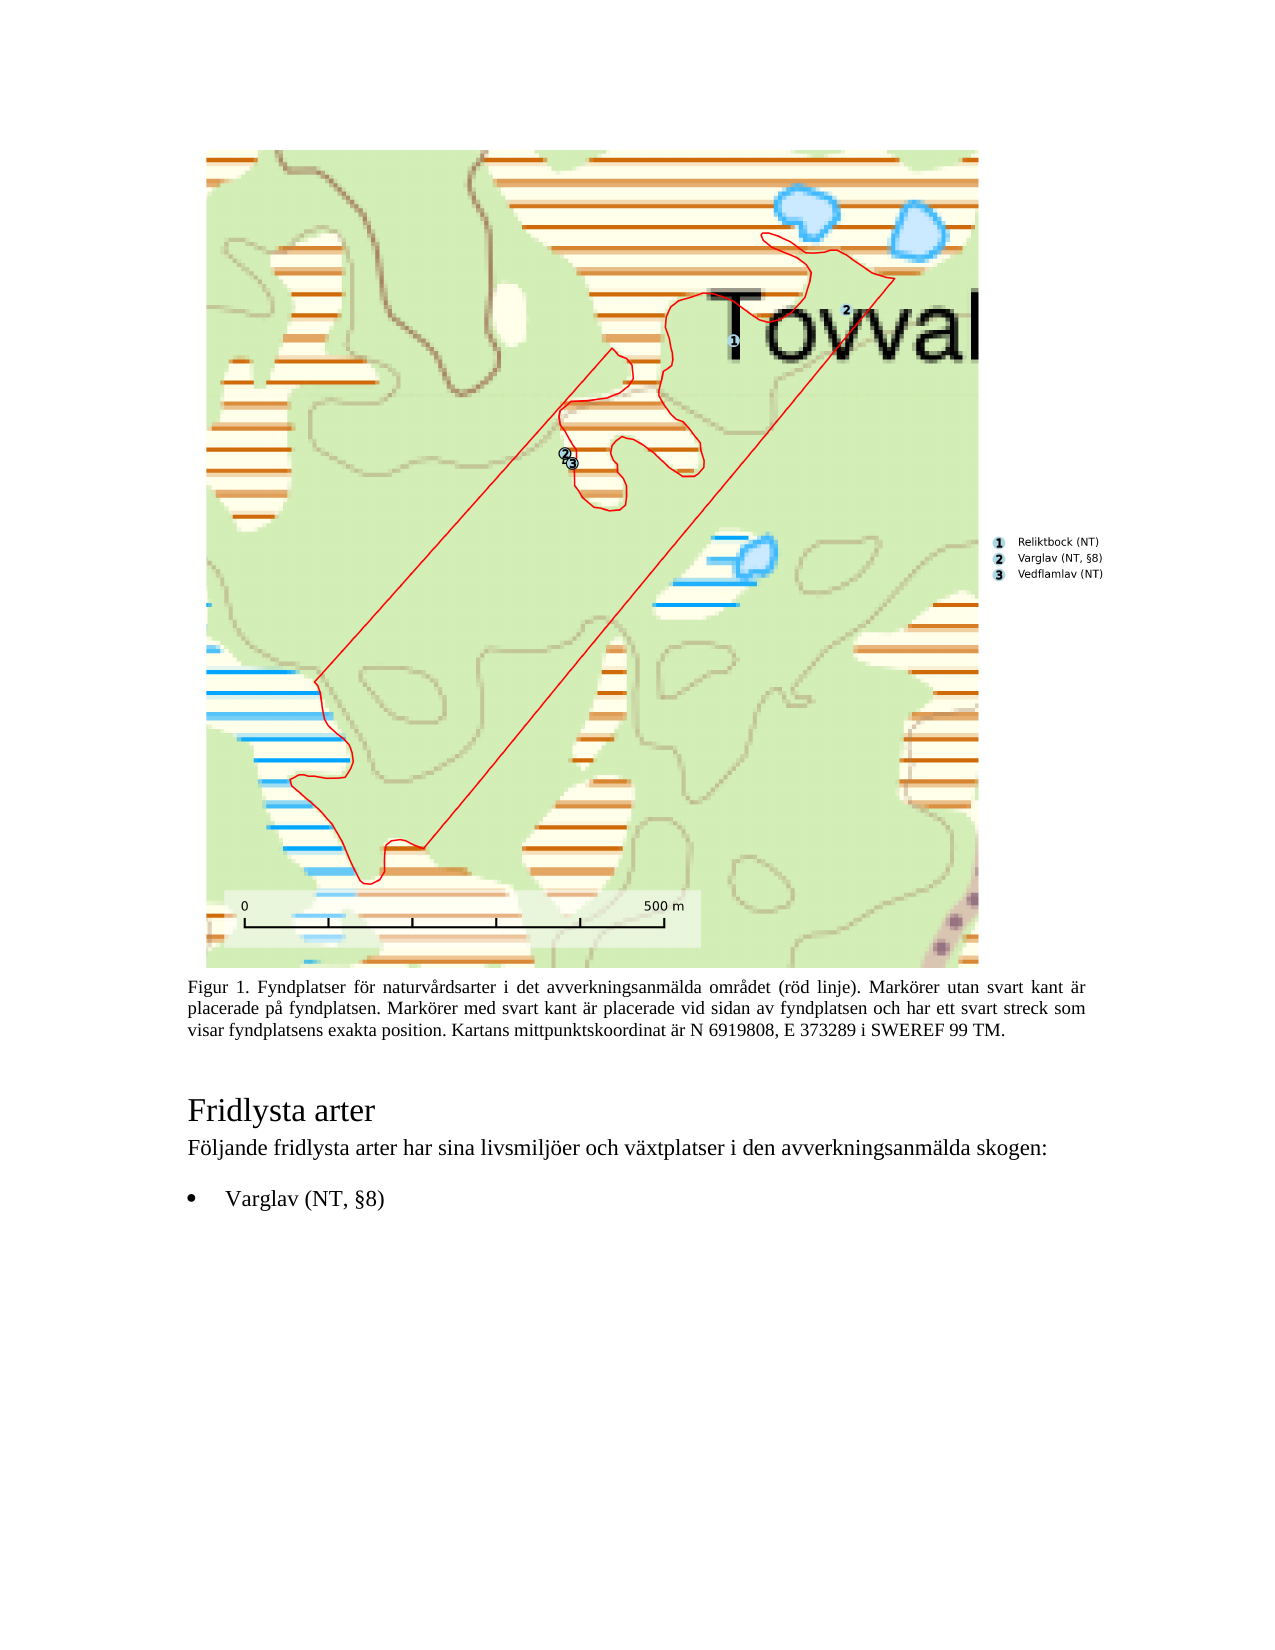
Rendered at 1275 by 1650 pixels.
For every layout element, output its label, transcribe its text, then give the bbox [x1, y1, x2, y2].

list Varglav (NT, §8) [187, 1185, 1087, 1212]
picture [206, 150, 1107, 968]
text Figur 1. Fyndplatser för naturvårdsarter i det avverkningsanmälda området (röd linje). Markörer utan svart kant är placerade på fyndplatsen. Markörer med svart kant är placerade vid sidan av fyndplatsen och har ett svart streck som visar fyndplatsens exakta position. Kartans mittpunktskoordinat är N 6919808, E 373289 i SWEREF 99 TM. [187, 976, 1087, 1040]
text Följande fridlysta arter har sina livsmiljöer och växtplatser i den avverkningsanmälda skogen: [187, 1134, 1087, 1161]
subtitle Fridlysta arter [187, 1090, 1087, 1129]
